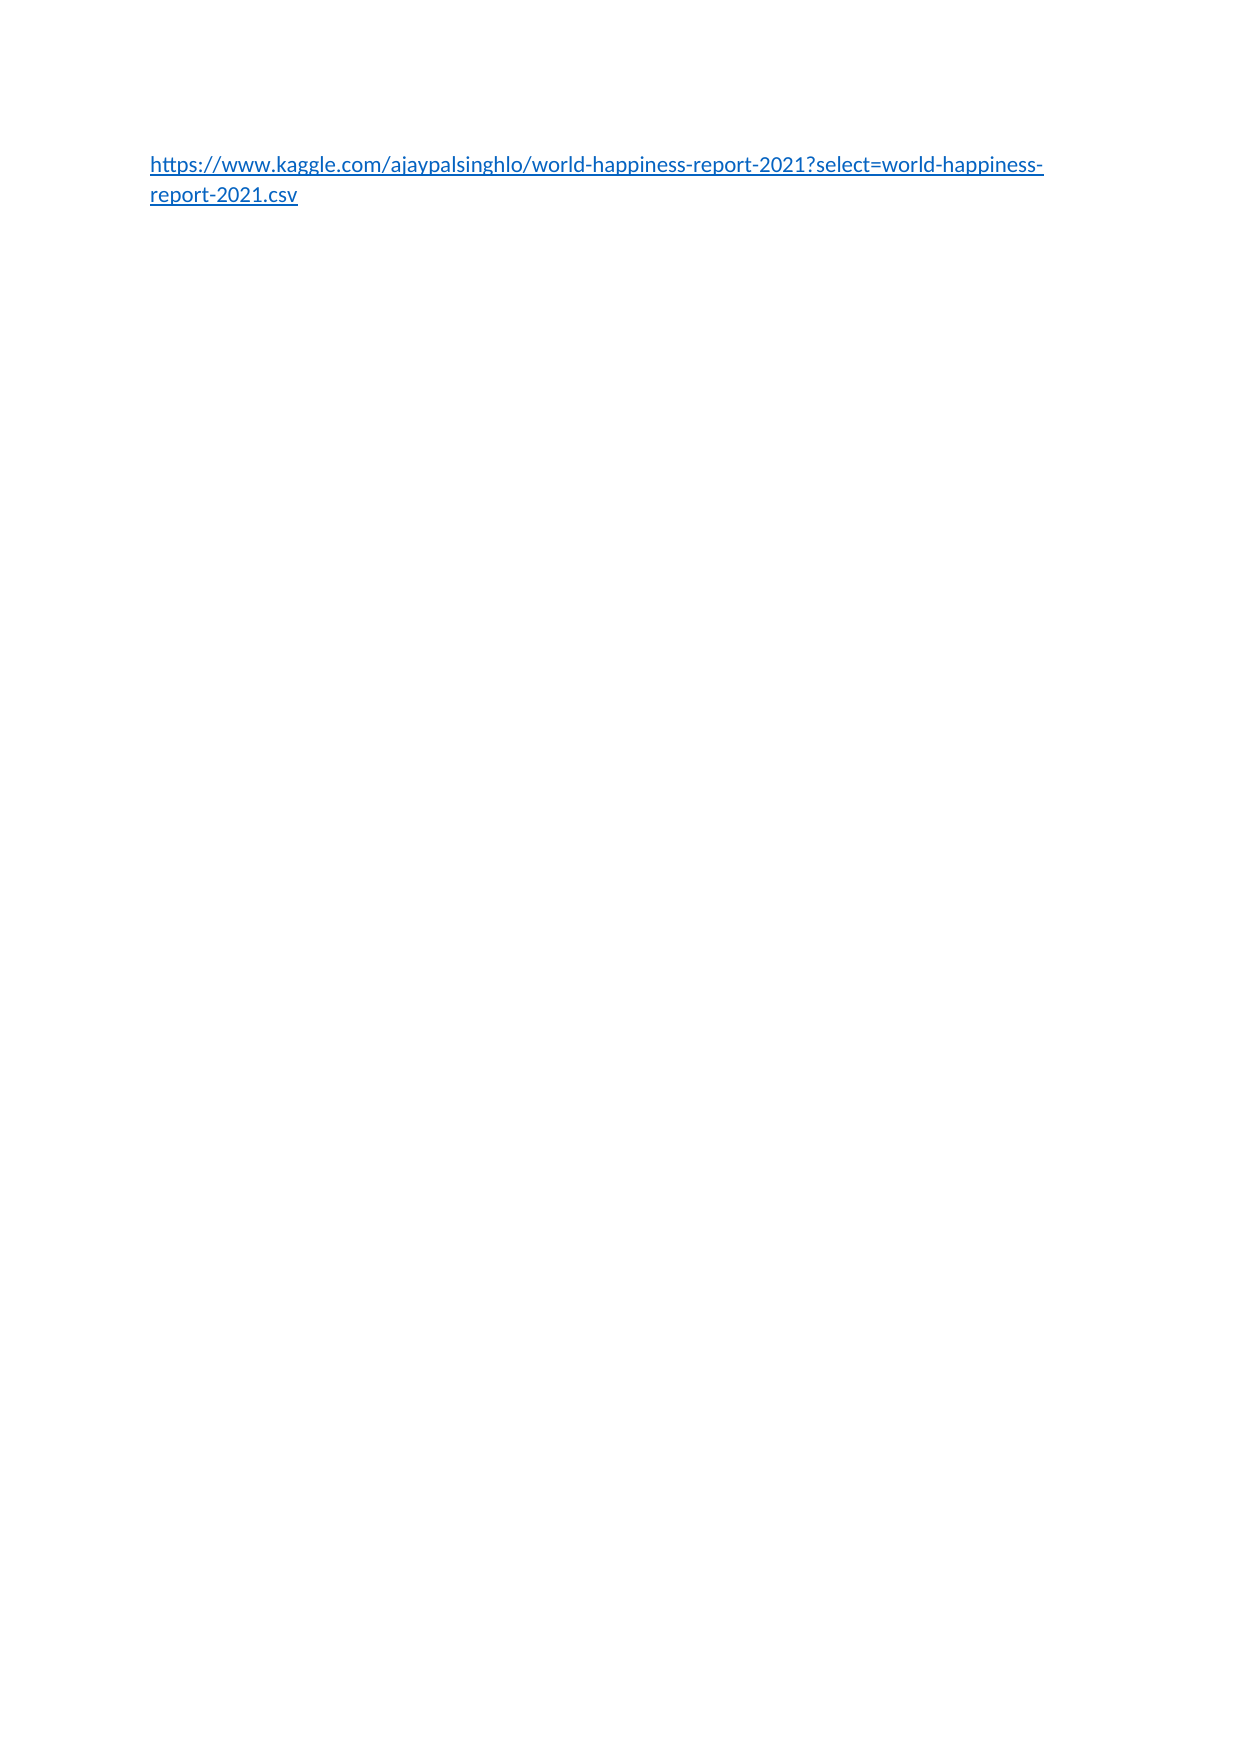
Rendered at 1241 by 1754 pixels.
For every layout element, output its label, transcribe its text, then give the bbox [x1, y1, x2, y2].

text https://www.kaggle.com/ajaypalsinghlo/world-happiness-report-2021?select=world-happiness-report-2021.csv [150, 150, 1090, 208]
